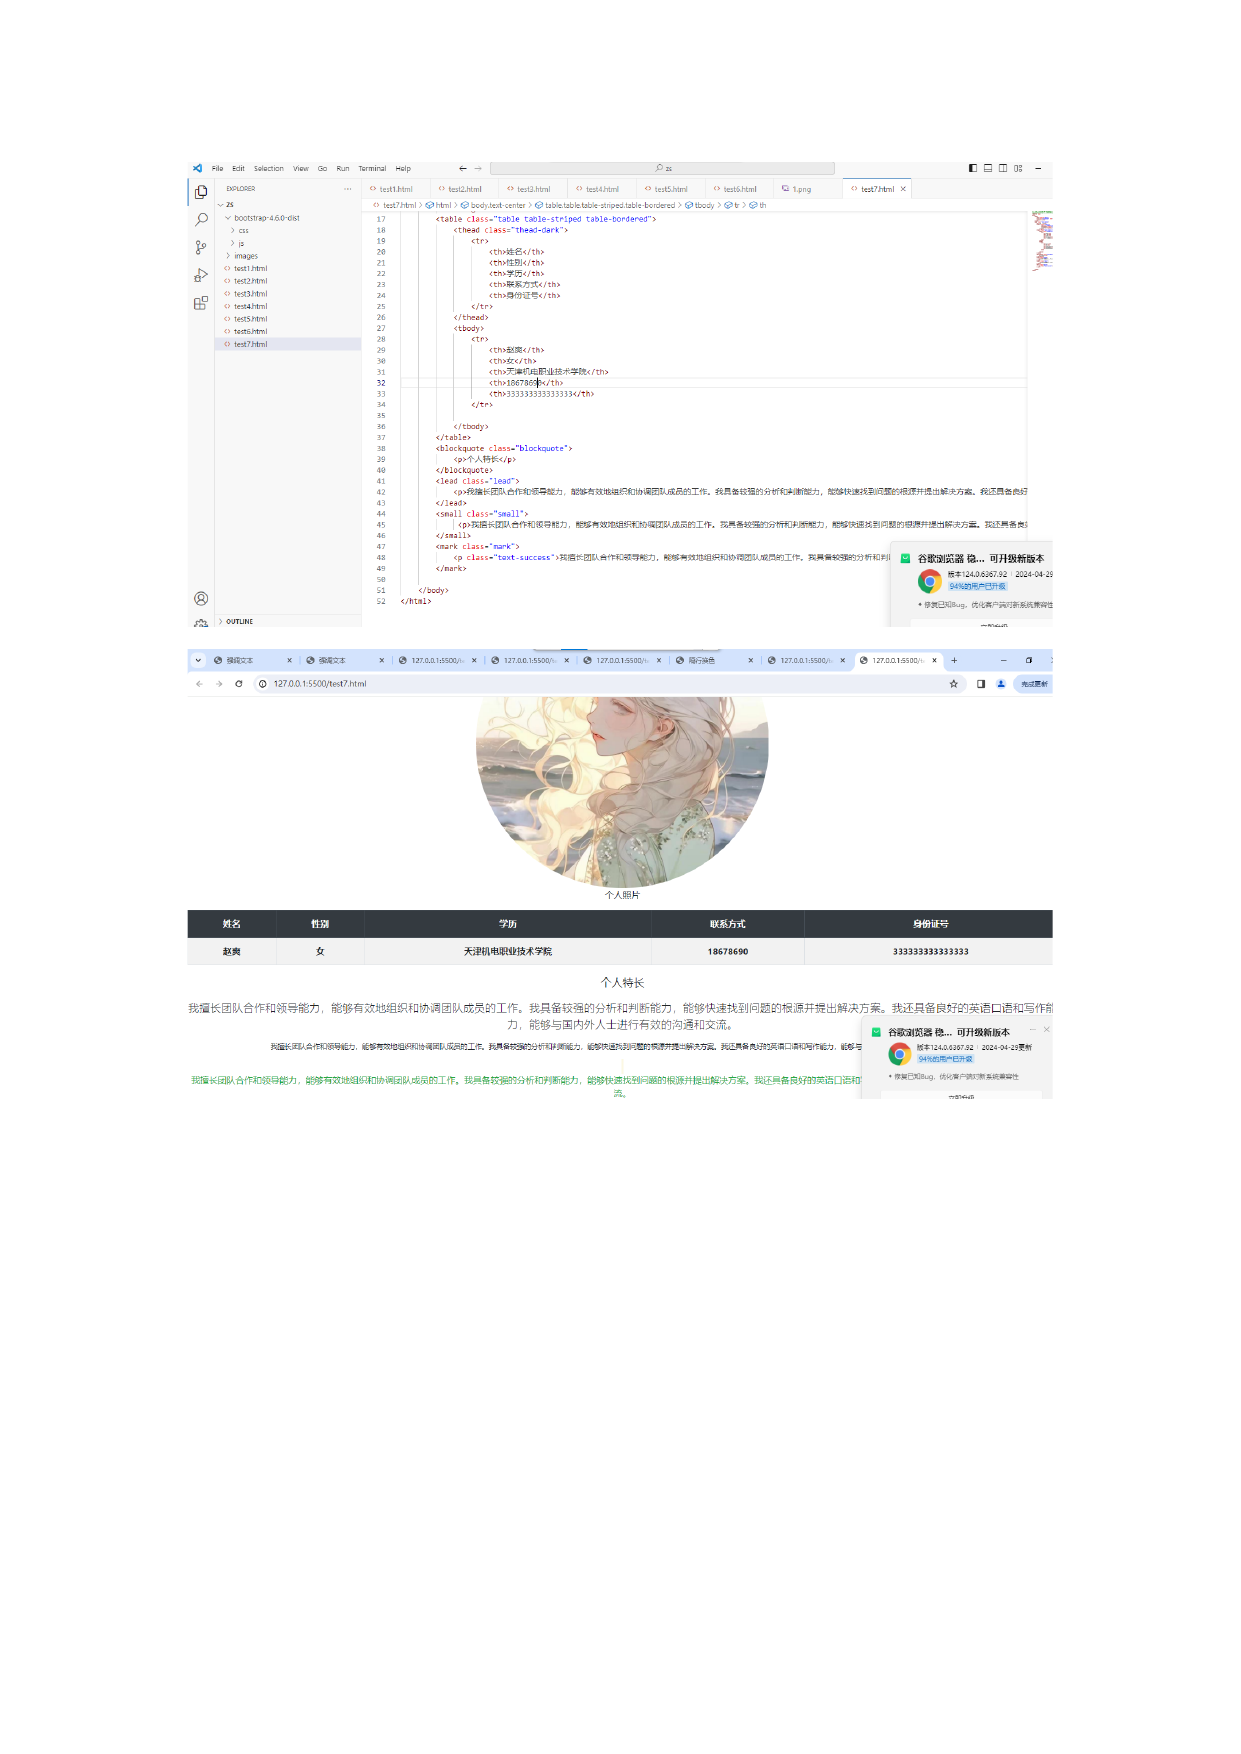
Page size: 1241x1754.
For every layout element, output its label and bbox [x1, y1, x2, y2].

picture [187, 649, 1053, 1099]
picture [187, 162, 1053, 627]
